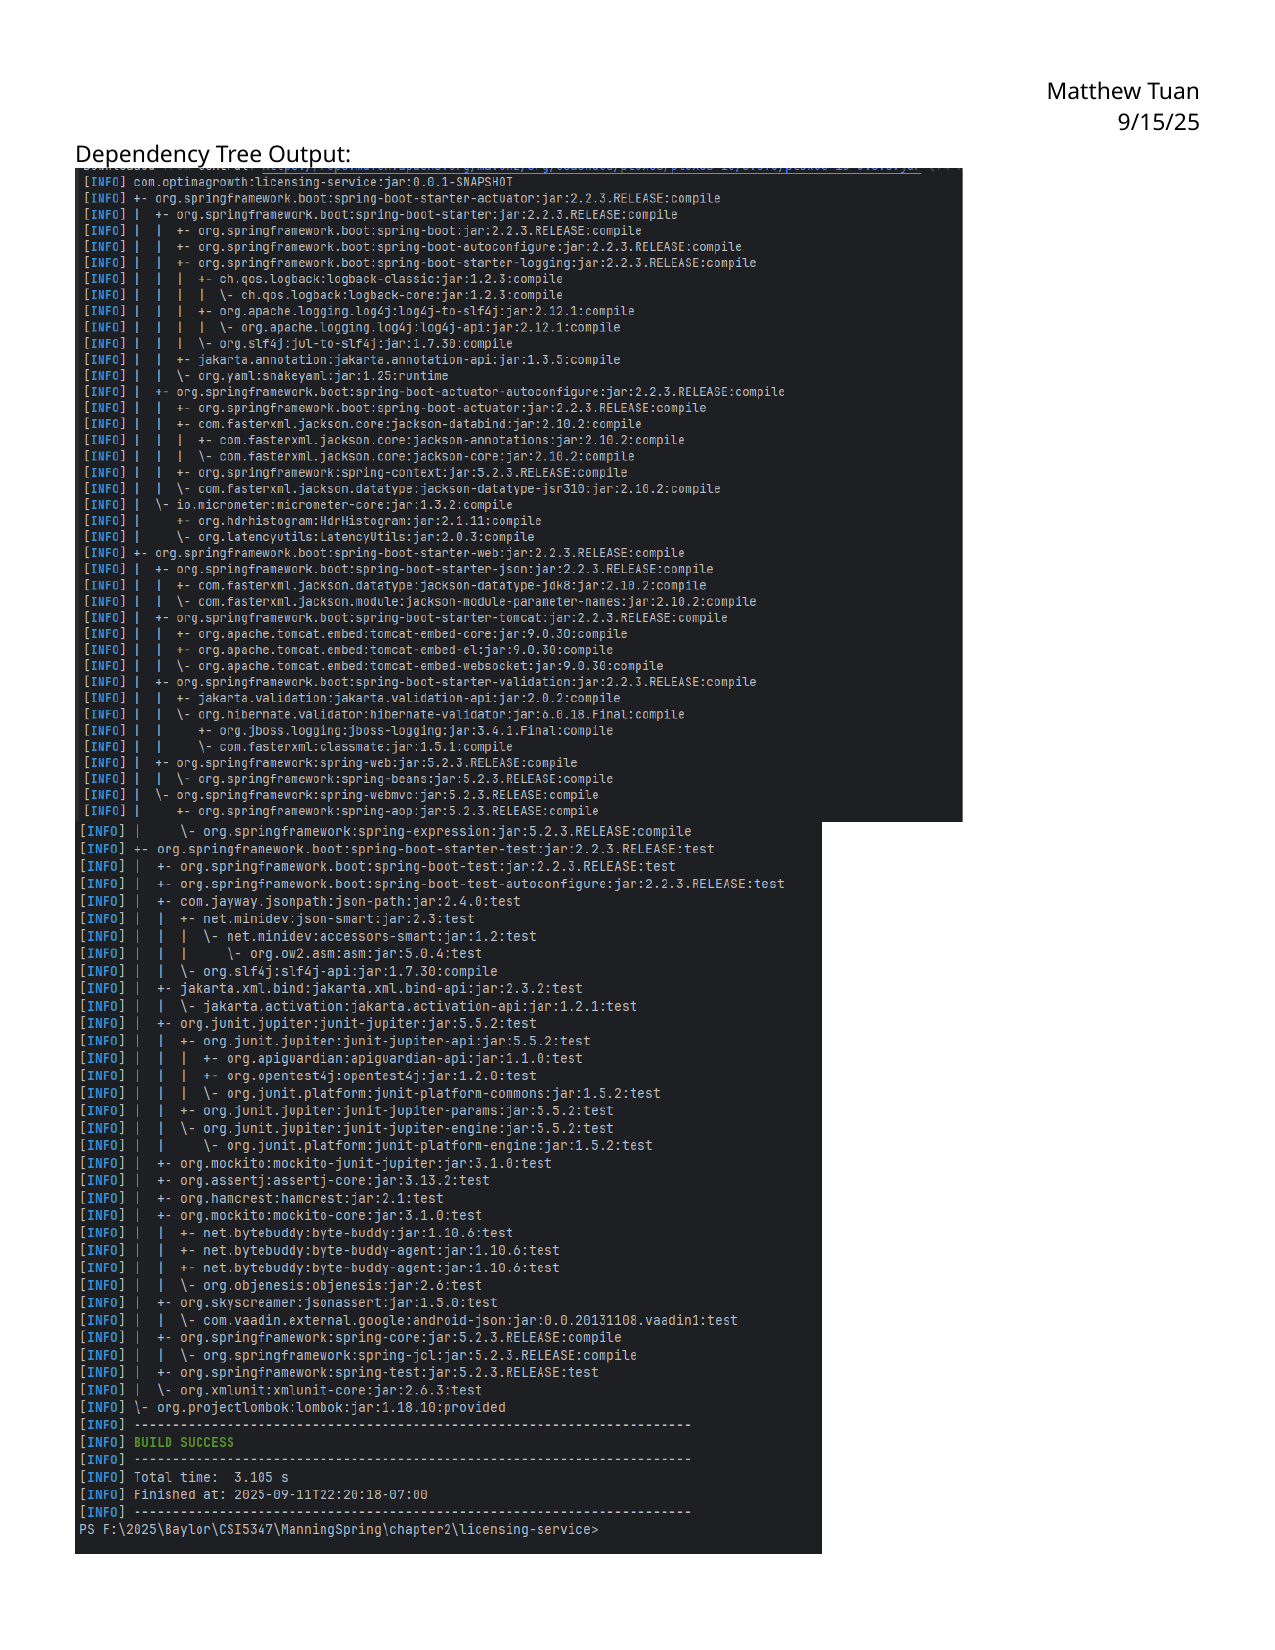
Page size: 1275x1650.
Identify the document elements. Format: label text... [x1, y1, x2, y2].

picture [75, 168, 963, 1554]
text Dependency Tree Output: [75, 137, 1200, 169]
